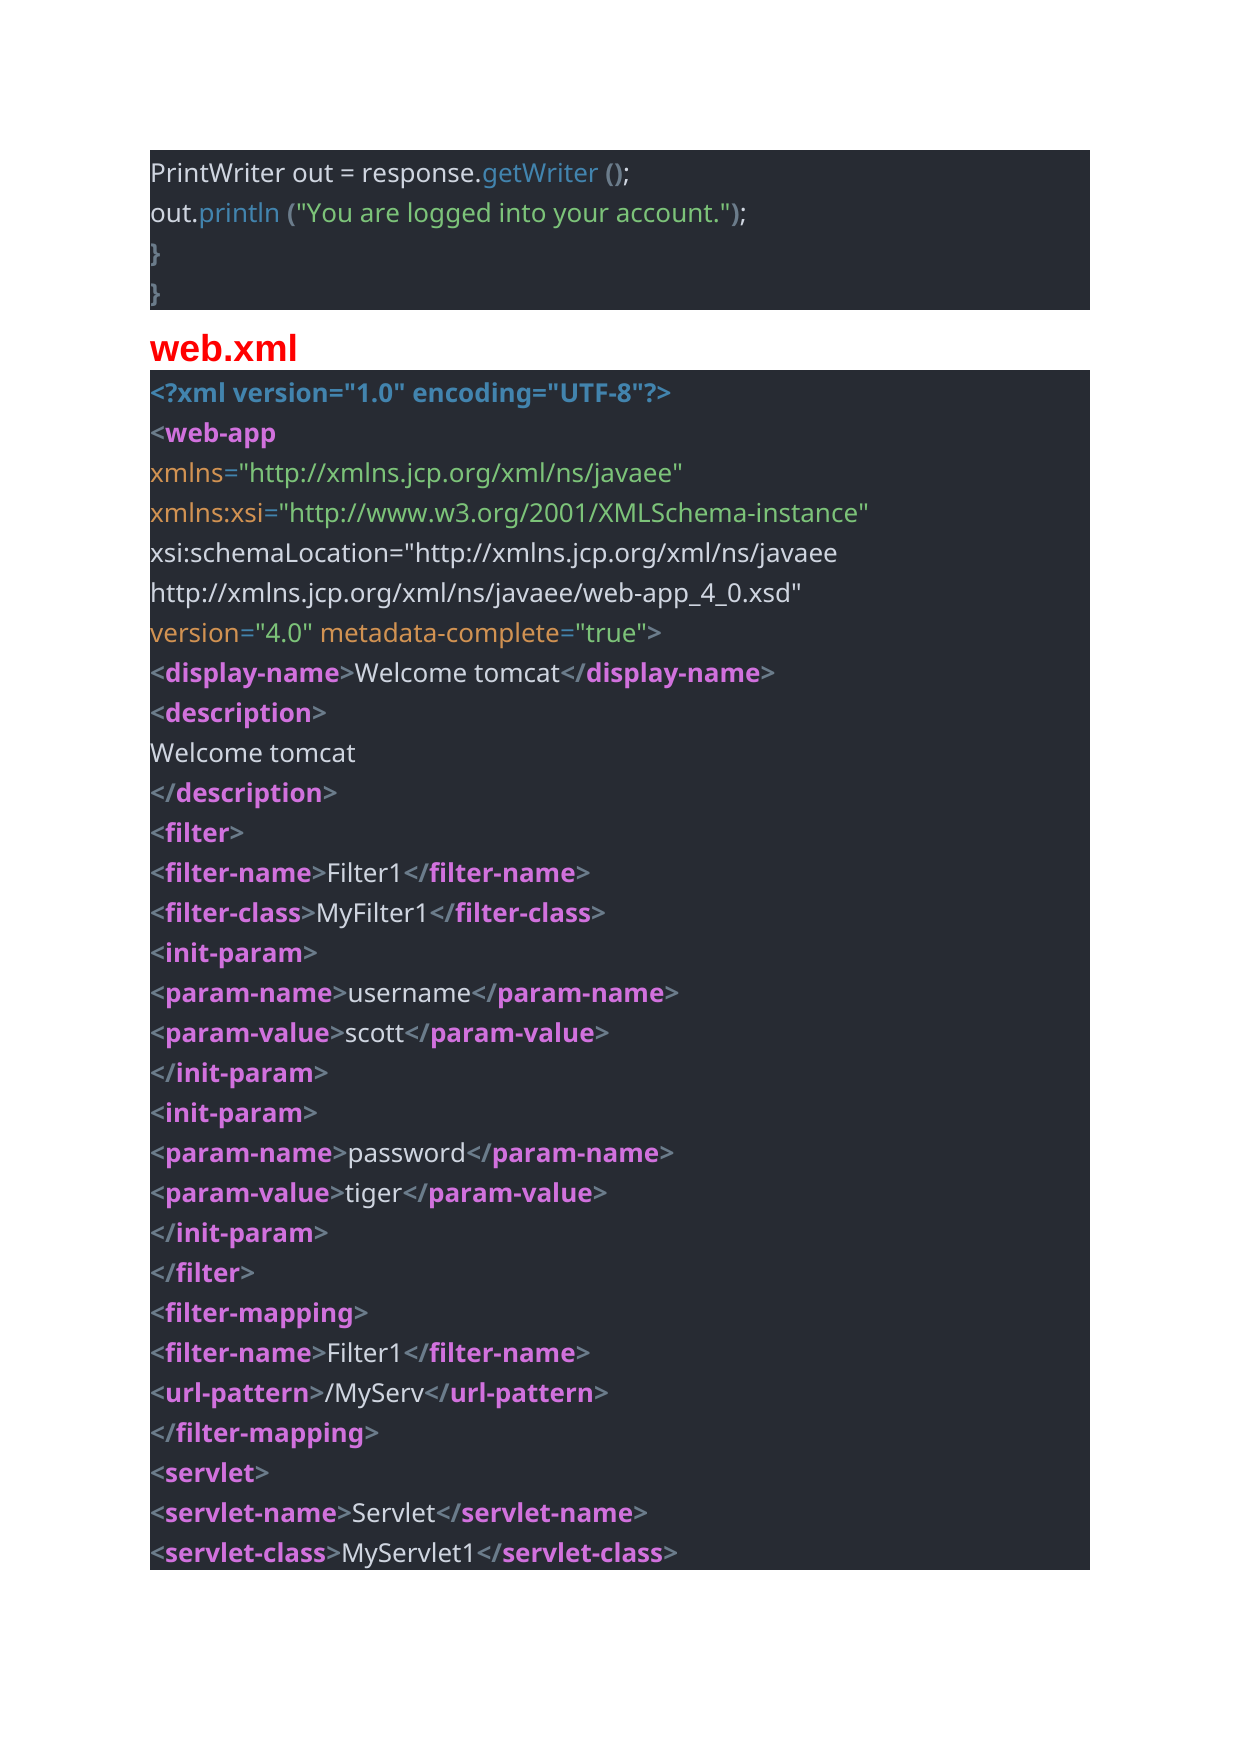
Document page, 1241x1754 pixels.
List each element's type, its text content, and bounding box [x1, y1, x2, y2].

text </filter-mapping> [150, 1410, 1090, 1450]
text <init-param> [150, 930, 1090, 970]
text <display-name>Welcome tomcat</display-name> [150, 650, 1090, 690]
text http://xmlns.jcp.org/xml/ns/javaee/web-app_4_0.xsd" [150, 570, 1090, 610]
text <filter-name>Filter1</filter-name> [150, 850, 1090, 890]
text } [150, 230, 1090, 270]
text </description> [150, 770, 1090, 810]
text <filter-name>Filter1</filter-name> [150, 1330, 1090, 1370]
text xmlns="http://xmlns.jcp.org/xml/ns/javaee" [150, 450, 1090, 490]
text </init-param> [150, 1210, 1090, 1250]
text <servlet-class>MyServlet1</servlet-class> [150, 1530, 1090, 1570]
text <servlet-name>Servlet</servlet-name> [150, 1490, 1090, 1530]
text <filter-mapping> [150, 1290, 1090, 1330]
text xsi:schemaLocation="http://xmlns.jcp.org/xml/ns/javaee [150, 530, 1090, 570]
text <filter-class>MyFilter1</filter-class> [150, 890, 1090, 930]
text </init-param> [150, 1050, 1090, 1090]
text PrintWriter out = response.getWriter (); [150, 150, 1090, 190]
text web.xml [150, 327, 1090, 370]
text out.println ("You are logged into your account."); [150, 190, 1090, 230]
text <?xml version="1.0" encoding="UTF-8"?> [150, 370, 1090, 410]
text <param-value>scott</param-value> [150, 1010, 1090, 1050]
text <init-param> [150, 1090, 1090, 1130]
text <param-name>password</param-name> [150, 1130, 1090, 1170]
text version="4.0" metadata-complete="true"> [150, 610, 1090, 650]
text </filter> [150, 1250, 1090, 1290]
text <param-name>username</param-name> [150, 970, 1090, 1010]
text <filter> [150, 810, 1090, 850]
text } [150, 270, 1090, 310]
text <url-pattern>/MyServ</url-pattern> [150, 1370, 1090, 1410]
text <servlet> [150, 1450, 1090, 1490]
text <description> [150, 690, 1090, 730]
text xmlns:xsi="http://www.w3.org/2001/XMLSchema-instance" [150, 490, 1090, 530]
text <param-value>tiger</param-value> [150, 1170, 1090, 1210]
text Welcome tomcat [150, 730, 1090, 770]
text <web-app [150, 410, 1090, 450]
